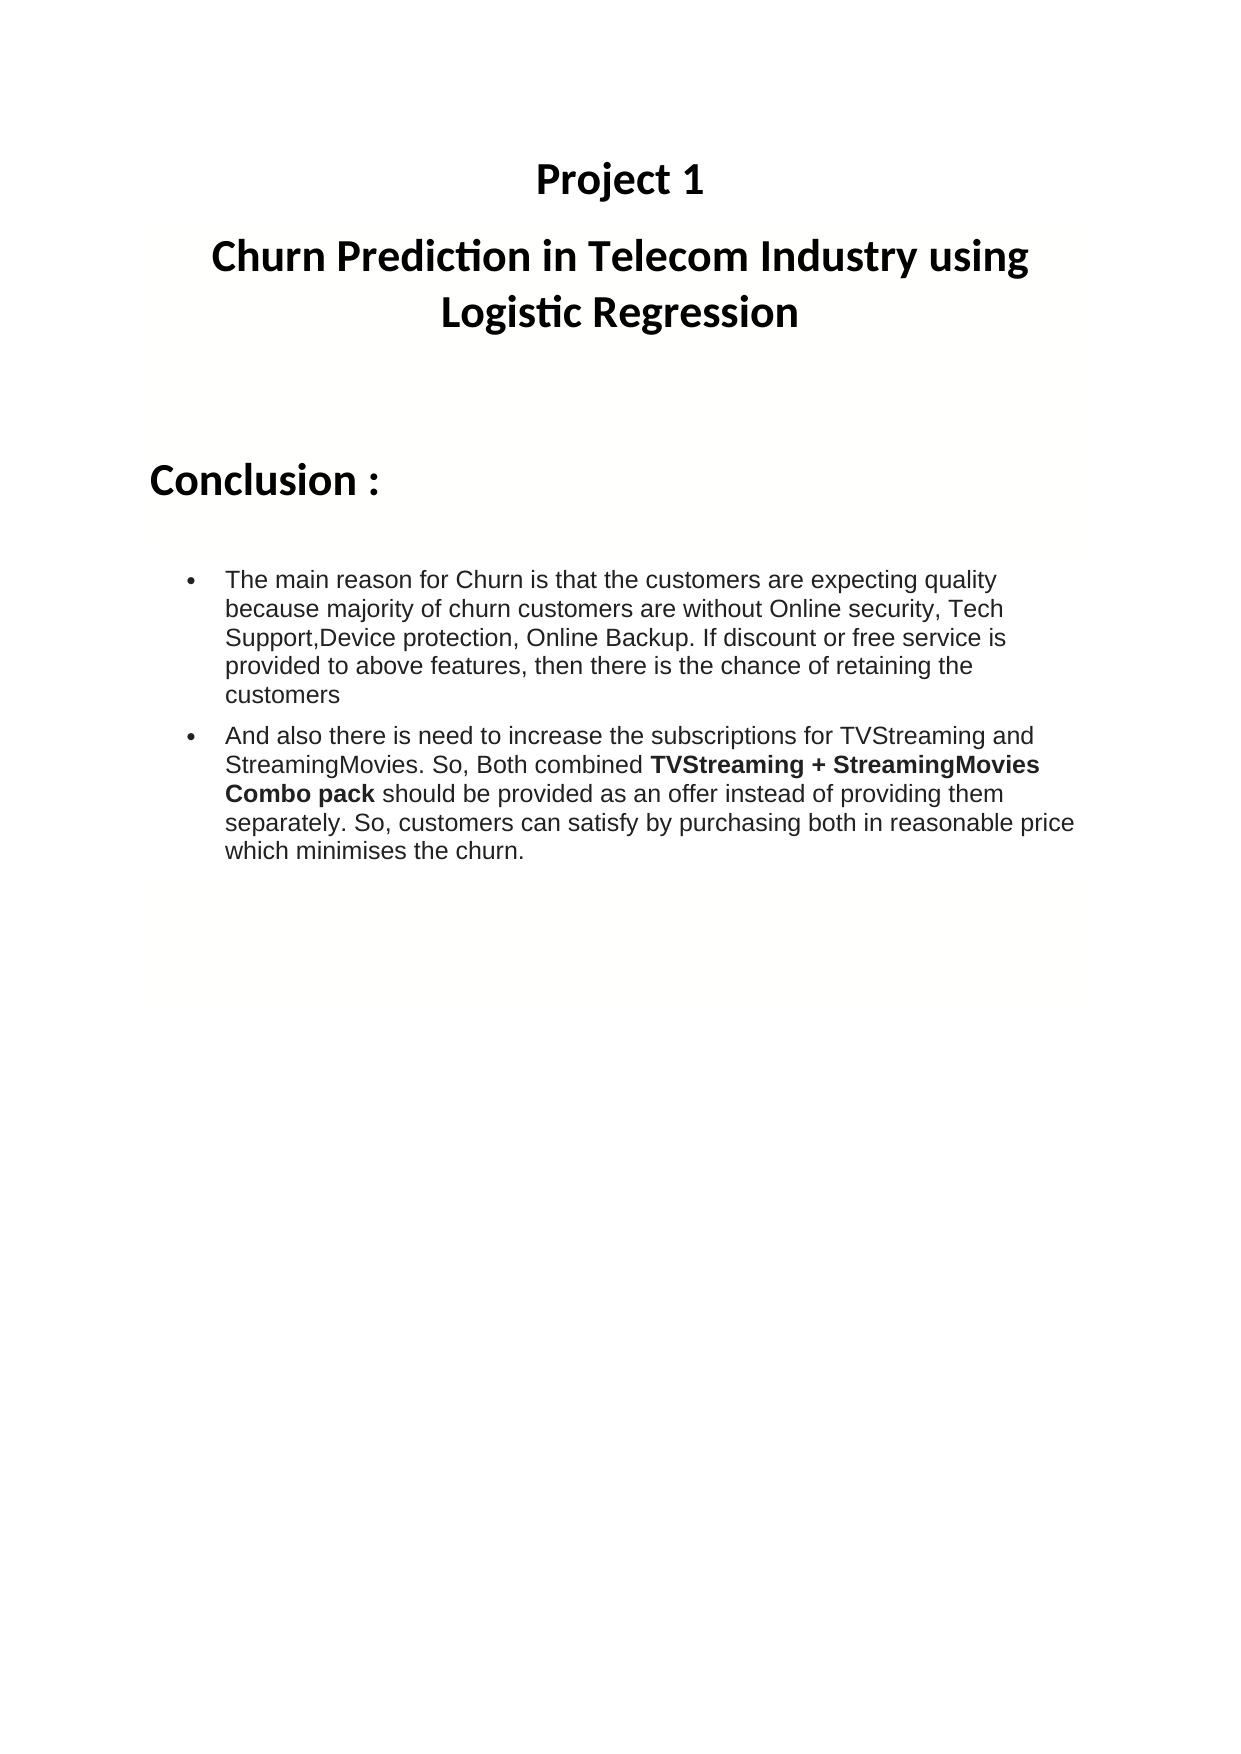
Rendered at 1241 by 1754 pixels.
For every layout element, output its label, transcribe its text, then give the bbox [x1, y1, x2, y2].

list And also there is need to increase the subscriptions for TVStreaming and StreamingMovies. So, Both combined TVStreaming + StreamingMovies Combo pack should be provided as an offer instead of providing them separately. So, customers can satisfy by purchasing both in reasonable price which minimises the churn. [187, 721, 1090, 865]
text Churn Prediction in Telecom Industry using Logistic Regression [150, 227, 1090, 339]
text Conclusion : [150, 451, 1090, 507]
text Project 1 [150, 150, 1090, 206]
list The main reason for Churn is that the customers are expecting quality because majority of churn customers are without Online security, Tech Support,Device protection, Online Backup. If discount or free service is provided to above features, then there is the chance of retaining the customers [187, 565, 1090, 709]
